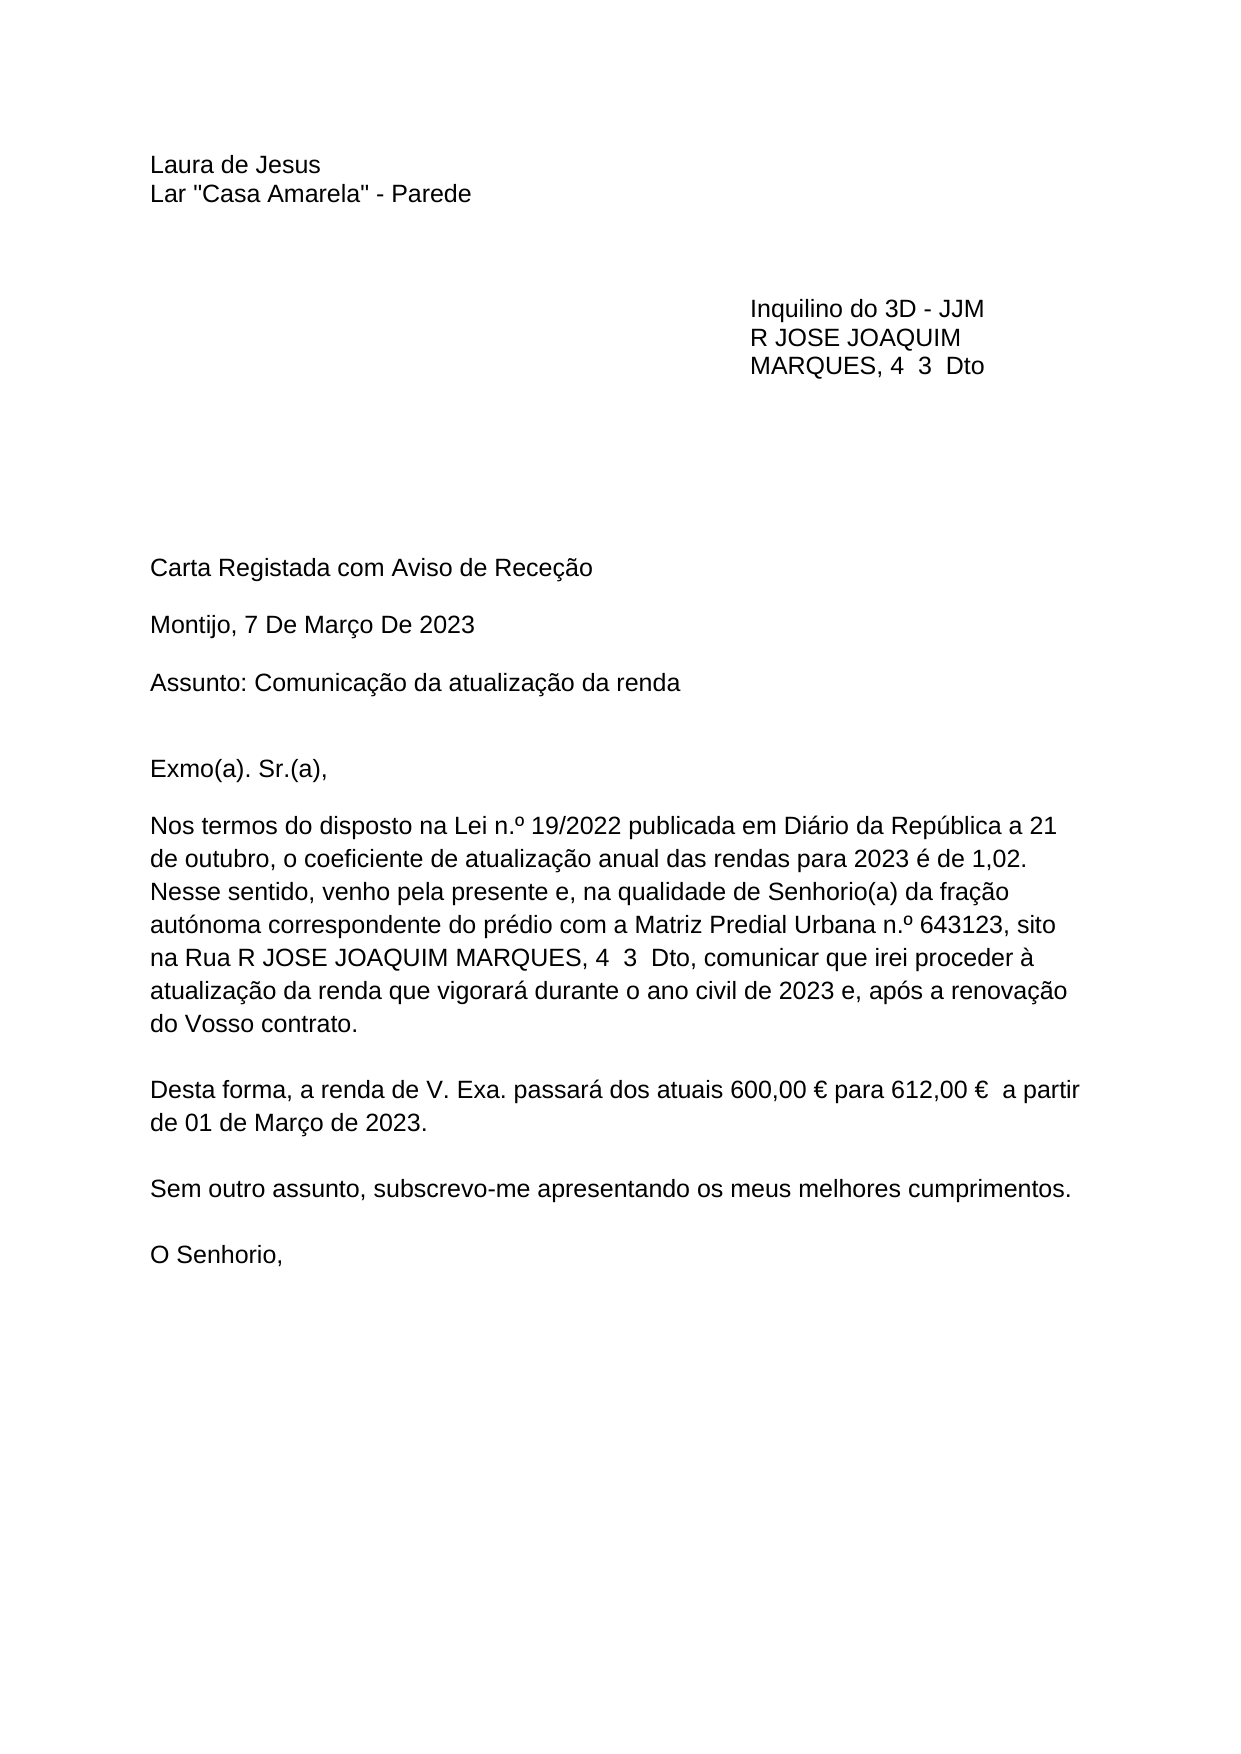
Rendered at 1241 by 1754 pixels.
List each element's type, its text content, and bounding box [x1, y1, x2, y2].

text Nos termos do disposto na Lei n.º 19/2022 publicada em Diário da República a 21 de outubro, o coeficiente de atualização anual das rendas para 2023 é de 1,02. [150, 811, 1090, 873]
text Montijo, 7 De Março De 2023 [150, 610, 1090, 639]
text Carta Registada com Aviso de Receção [150, 552, 1090, 581]
text Exmo(a). Sr.(a), [150, 754, 1090, 782]
text Assunto: Comunicação da atualização da renda [150, 667, 1090, 696]
text Laura de Jesus [150, 150, 1090, 179]
text O Senhorio, [150, 1241, 1090, 1269]
text Desta forma, a renda de V. Exa. passará dos atuais 600,00 € para 612,00 € a partir de 01 de Março de 2023. [150, 1075, 1090, 1137]
text Lar "Casa Amarela" - Parede [150, 179, 1090, 207]
text Sem outro assunto, subscrevo-me apresentando os meus melhores cumprimentos. [150, 1174, 1090, 1203]
text Inquilino do 3D - JJM [750, 294, 1090, 322]
text Nesse sentido, venho pela presente e, na qualidade de Senhorio(a) da fração autónoma correspondente do prédio com a Matriz Predial Urbana n.º 643123, sito na Rua R JOSE JOAQUIM MARQUES, 4 3 Dto, comunicar que irei proceder à atualização da renda que vigorará durante o ano civil de 2023 e, após a renovação do Vosso contrato. [150, 877, 1090, 1038]
text R JOSE JOAQUIM MARQUES, 4 3 Dto [750, 322, 1090, 380]
